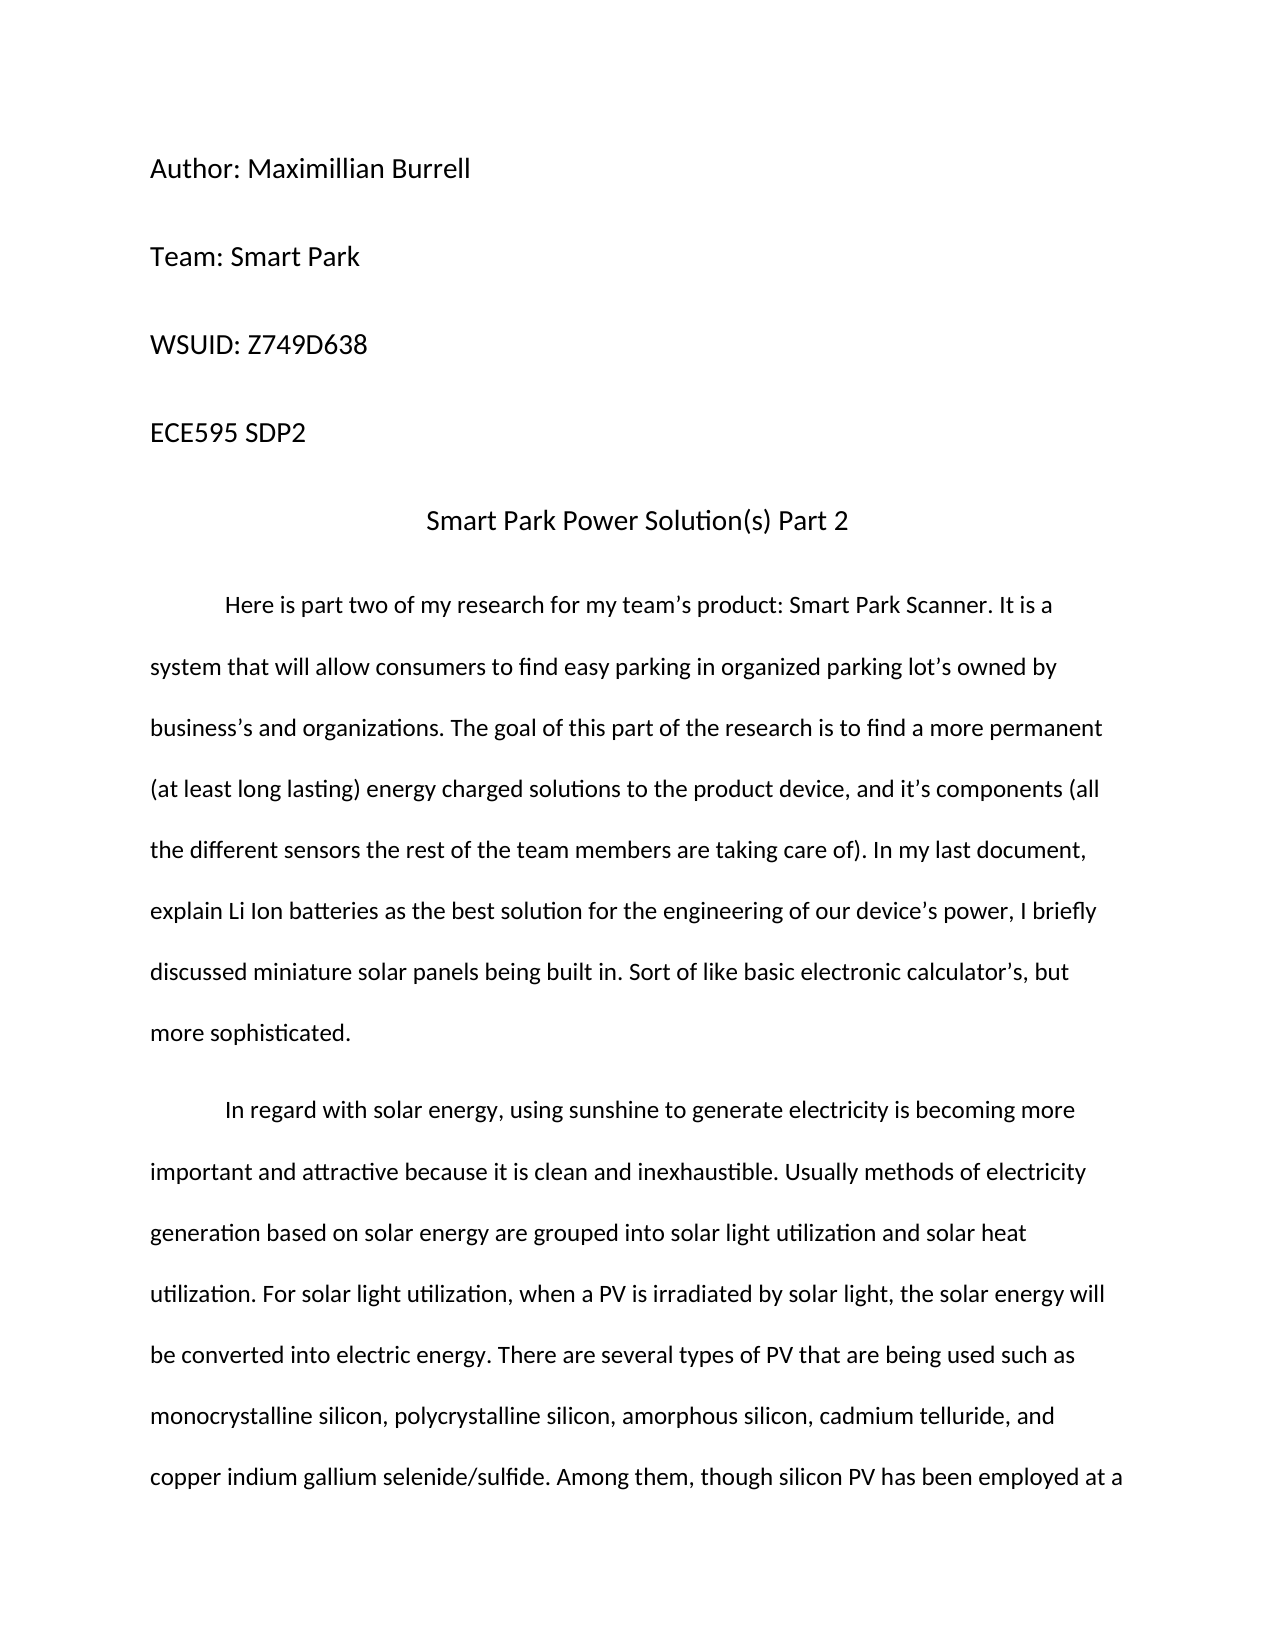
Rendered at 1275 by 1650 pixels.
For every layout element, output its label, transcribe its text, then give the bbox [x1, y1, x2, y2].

text Smart Park Power Solution(s) Part 2 [150, 502, 1125, 537]
text Here is part two of my research for my team’s product: Smart Park Scanner. It is a system that will allow consumers to find easy parking in organized parking lot’s owned by business’s and organizations. The goal of this part of the research is to find a more permanent (at least long lasting) energy charged solutions to the product device, and it’s components (all the different sensors the rest of the team members are taking care of). In my last document, explain Li Ion batteries as the best solution for the engineering of our device’s power, I briefly discussed miniature solar panels being built in. Sort of like basic electronic calculator’s, but more sophisticated. [150, 589, 1125, 1047]
text Team: Smart Park [150, 238, 1125, 273]
text Author: Maximillian Burrell [150, 150, 1125, 186]
text ECE595 SDP2 [150, 414, 1125, 449]
text WSUID: Z749D638 [150, 326, 1125, 361]
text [150, 1094, 1125, 1491]
